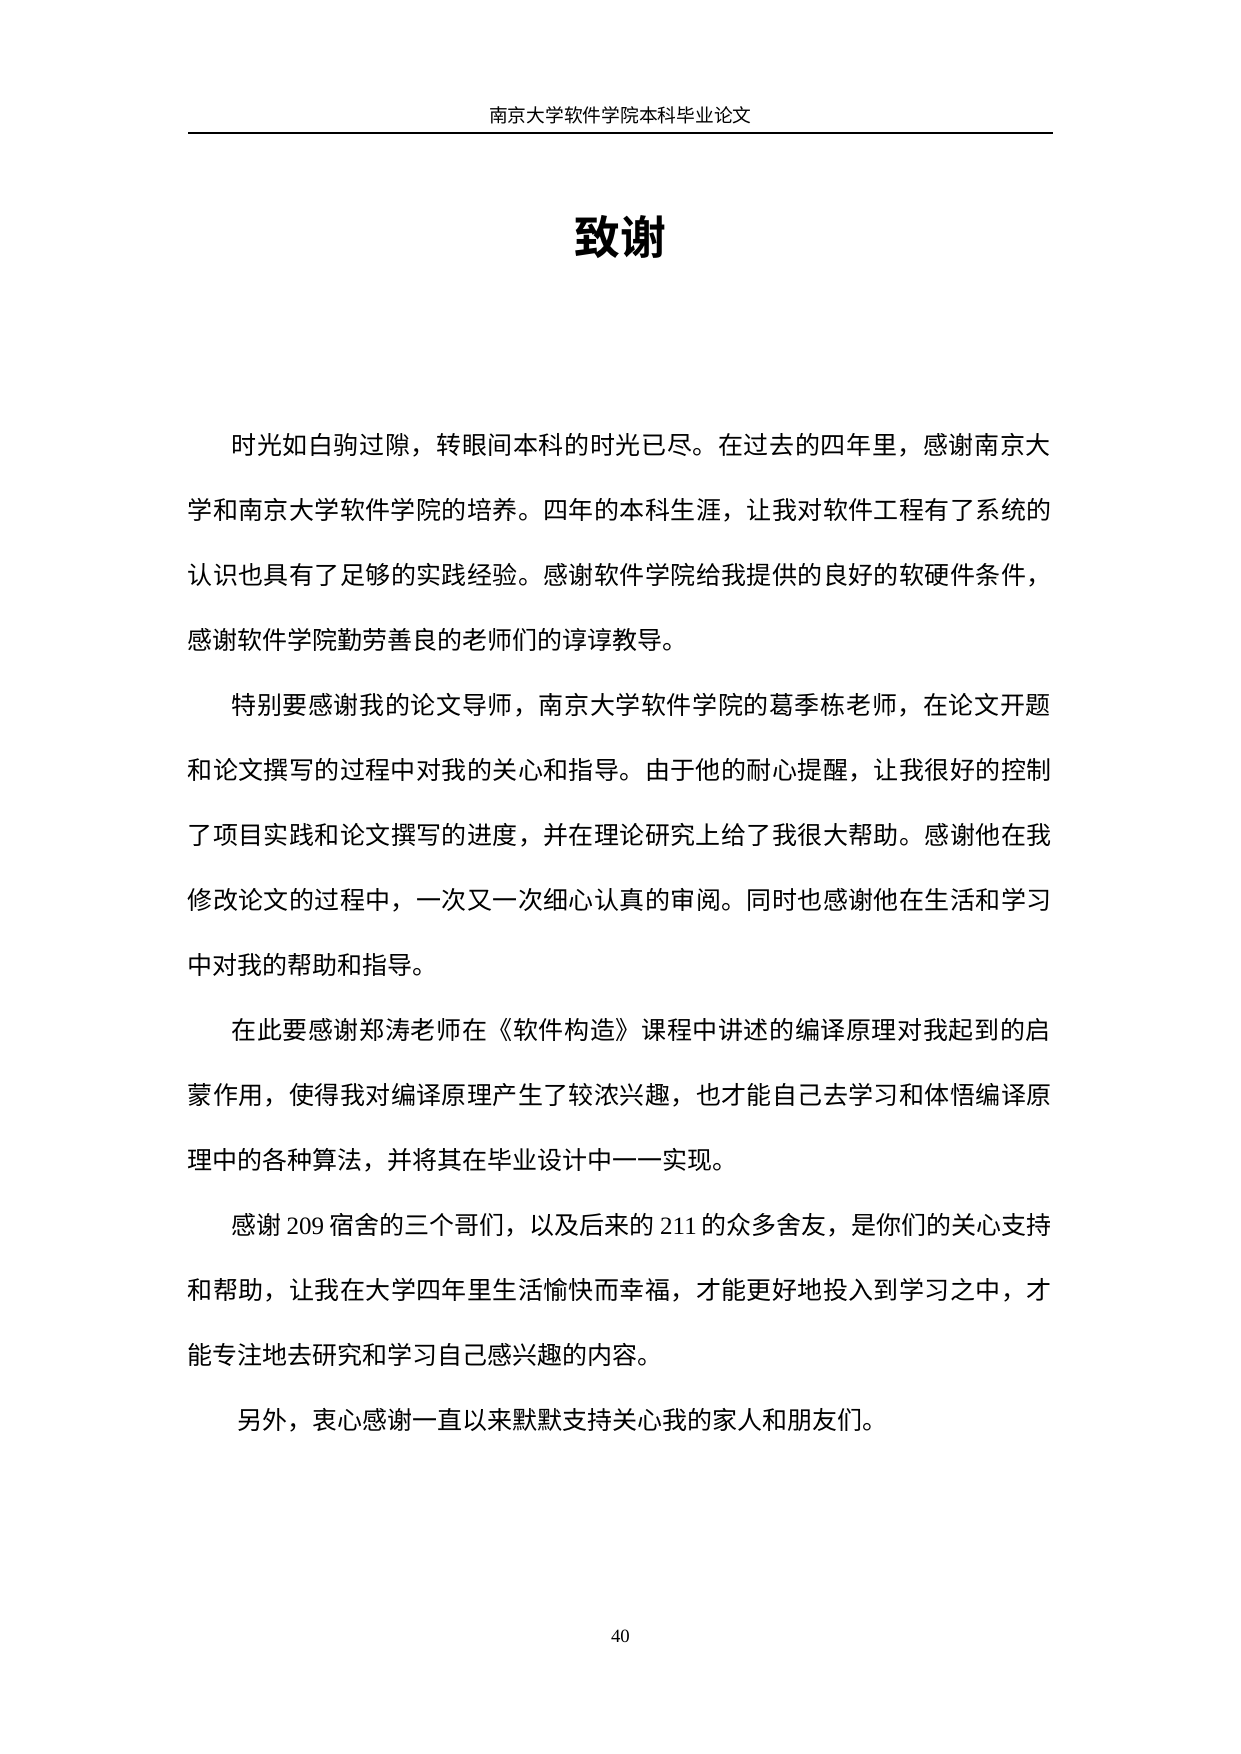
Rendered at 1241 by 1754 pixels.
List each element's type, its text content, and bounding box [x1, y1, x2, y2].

text 特别要感谢我的论文导师，南京大学软件学院的葛季栋老师，在论文开题和论文撰写的过程中对我的关心和指导。由于他的耐心提醒，让我很好的控制了项目实践和论文撰写的进度，并在理论研究上给了我很大帮助。感谢他在我修改论文的过程中，一次又一次细心认真的审阅。同时也感谢他在生活和学习中对我的帮助和指导。 [187, 671, 1053, 996]
text 在此要感谢郑涛老师在《软件构造》课程中讲述的编译原理对我起到的启蒙作用，使得我对编译原理产生了较浓兴趣，也才能自己去学习和体悟编译原理中的各种算法，并将其在毕业设计中一一实现。 [187, 996, 1053, 1191]
subtitle 致谢 [187, 185, 1053, 283]
text 另外，衷心感谢一直以来默默支持关心我的家人和朋友们。 [187, 1386, 1053, 1451]
text 感谢209宿舍的三个哥们，以及后来的211的众多舍友，是你们的关心支持和帮助，让我在大学四年里生活愉快而幸福，才能更好地投入到学习之中，才能专注地去研究和学习自己感兴趣的内容。 [187, 1191, 1053, 1386]
text 时光如白驹过隙，转眼间本科的时光已尽。在过去的四年里，感谢南京大学和南京大学软件学院的培养。四年的本科生涯，让我对软件工程有了系统的认识也具有了足够的实践经验。感谢软件学院给我提供的良好的软硬件条件，感谢软件学院勤劳善良的老师们的谆谆教导。 [187, 411, 1053, 671]
